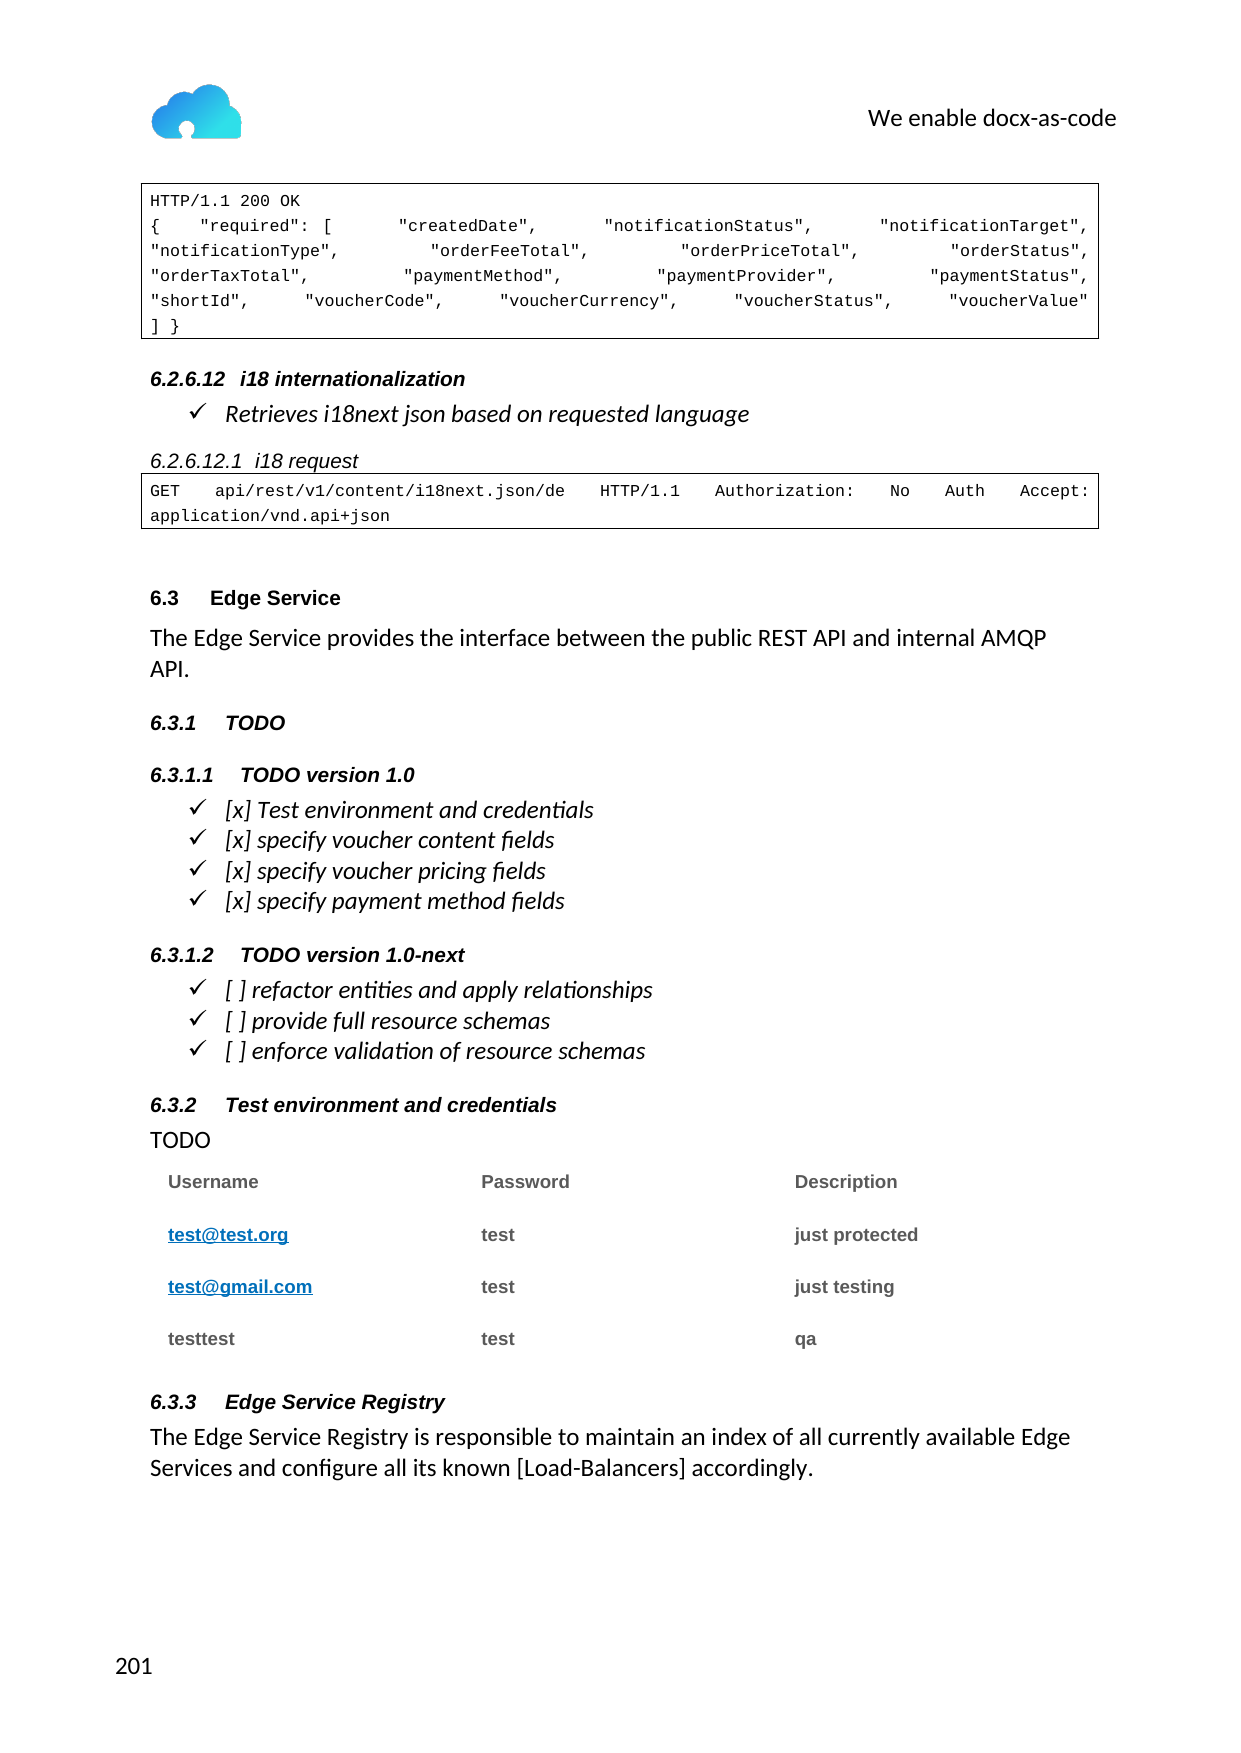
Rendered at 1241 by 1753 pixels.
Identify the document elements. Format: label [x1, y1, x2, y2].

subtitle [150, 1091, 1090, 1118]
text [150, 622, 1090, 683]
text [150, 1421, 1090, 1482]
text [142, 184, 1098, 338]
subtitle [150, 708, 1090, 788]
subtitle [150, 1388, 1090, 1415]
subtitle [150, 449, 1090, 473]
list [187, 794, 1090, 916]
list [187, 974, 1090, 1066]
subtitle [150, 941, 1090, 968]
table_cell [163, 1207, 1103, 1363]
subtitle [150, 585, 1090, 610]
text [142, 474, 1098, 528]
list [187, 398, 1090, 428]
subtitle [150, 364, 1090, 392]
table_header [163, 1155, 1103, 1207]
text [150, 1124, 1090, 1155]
picture [150, 73, 243, 153]
